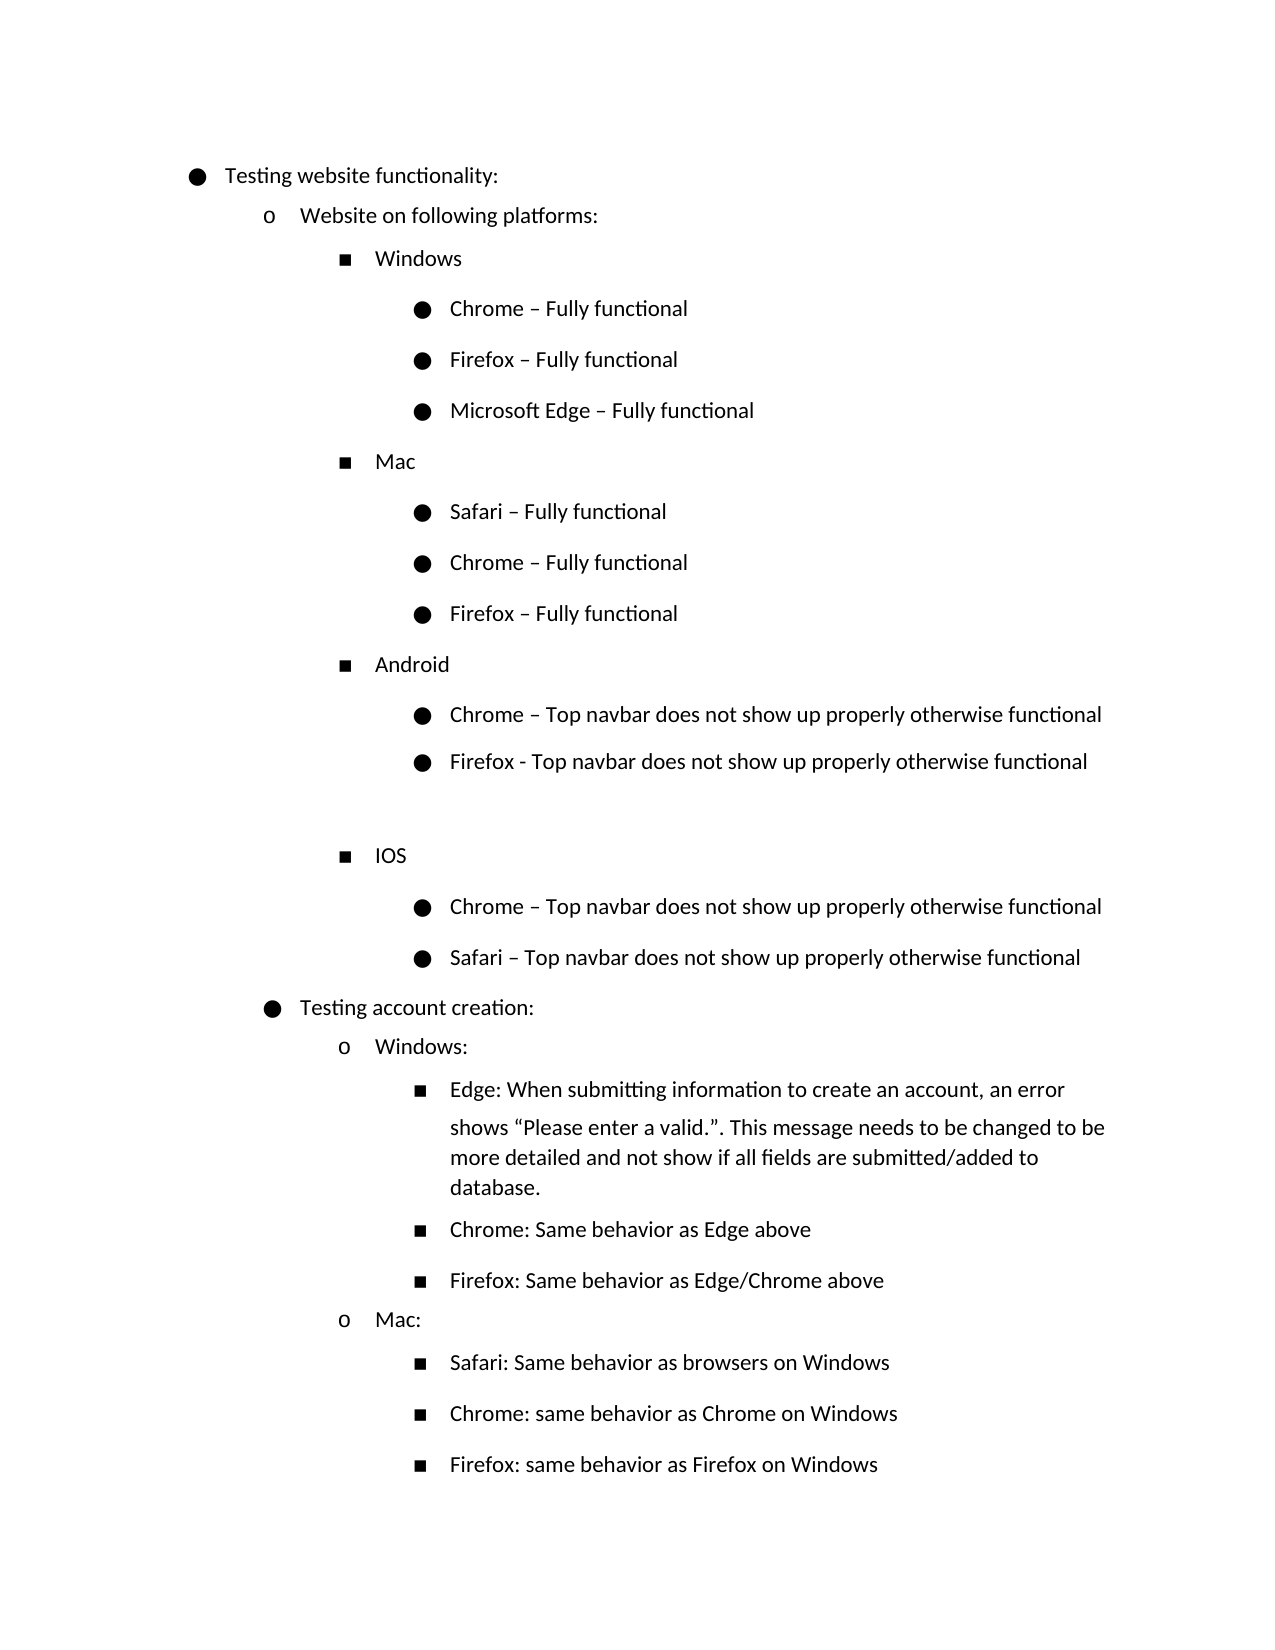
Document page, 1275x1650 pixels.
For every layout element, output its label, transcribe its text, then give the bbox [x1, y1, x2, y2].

list Firefox – Fully functional [412, 587, 1125, 634]
list Microsoft Edge – Fully functional [412, 384, 1125, 431]
list Chrome – Top navbar does not show up properly otherwise functional [412, 880, 1125, 927]
list Mac [337, 435, 1125, 482]
list Safari – Top navbar does not show up properly otherwise functional [412, 931, 1125, 978]
list Testing website functionality: [187, 150, 1125, 197]
list Windows: [337, 1032, 1125, 1062]
list Website on following platforms: [262, 201, 1125, 230]
list Android [337, 638, 1125, 685]
list Safari: Same behavior as browsers on Windows [412, 1337, 1125, 1384]
list Testing account creation: [262, 982, 1125, 1029]
list Chrome – Top navbar does not show up properly otherwise functional [412, 689, 1125, 736]
list Edge: When submitting information to create an account, an error shows “Please enter a valid.”. This message needs to be changed to be more detailed and not show if all fields are submitted/added to database. [412, 1064, 1125, 1202]
list Chrome: same behavior as Chrome on Windows [412, 1387, 1125, 1434]
list Chrome – Fully functional [412, 537, 1125, 583]
list Firefox - Top navbar does not show up properly otherwise functional [412, 736, 1125, 783]
list Chrome – Fully functional [412, 283, 1125, 330]
list IOS [337, 829, 1125, 877]
list Safari – Fully functional [412, 486, 1125, 533]
list Windows [337, 232, 1125, 279]
list Mac: [337, 1305, 1125, 1334]
list Firefox: same behavior as Firefox on Windows [412, 1438, 1125, 1485]
list Firefox: Same behavior as Edge/Chrome above [412, 1254, 1125, 1301]
list Chrome: Same behavior as Edge above [412, 1204, 1125, 1251]
list Firefox – Fully functional [412, 334, 1125, 381]
